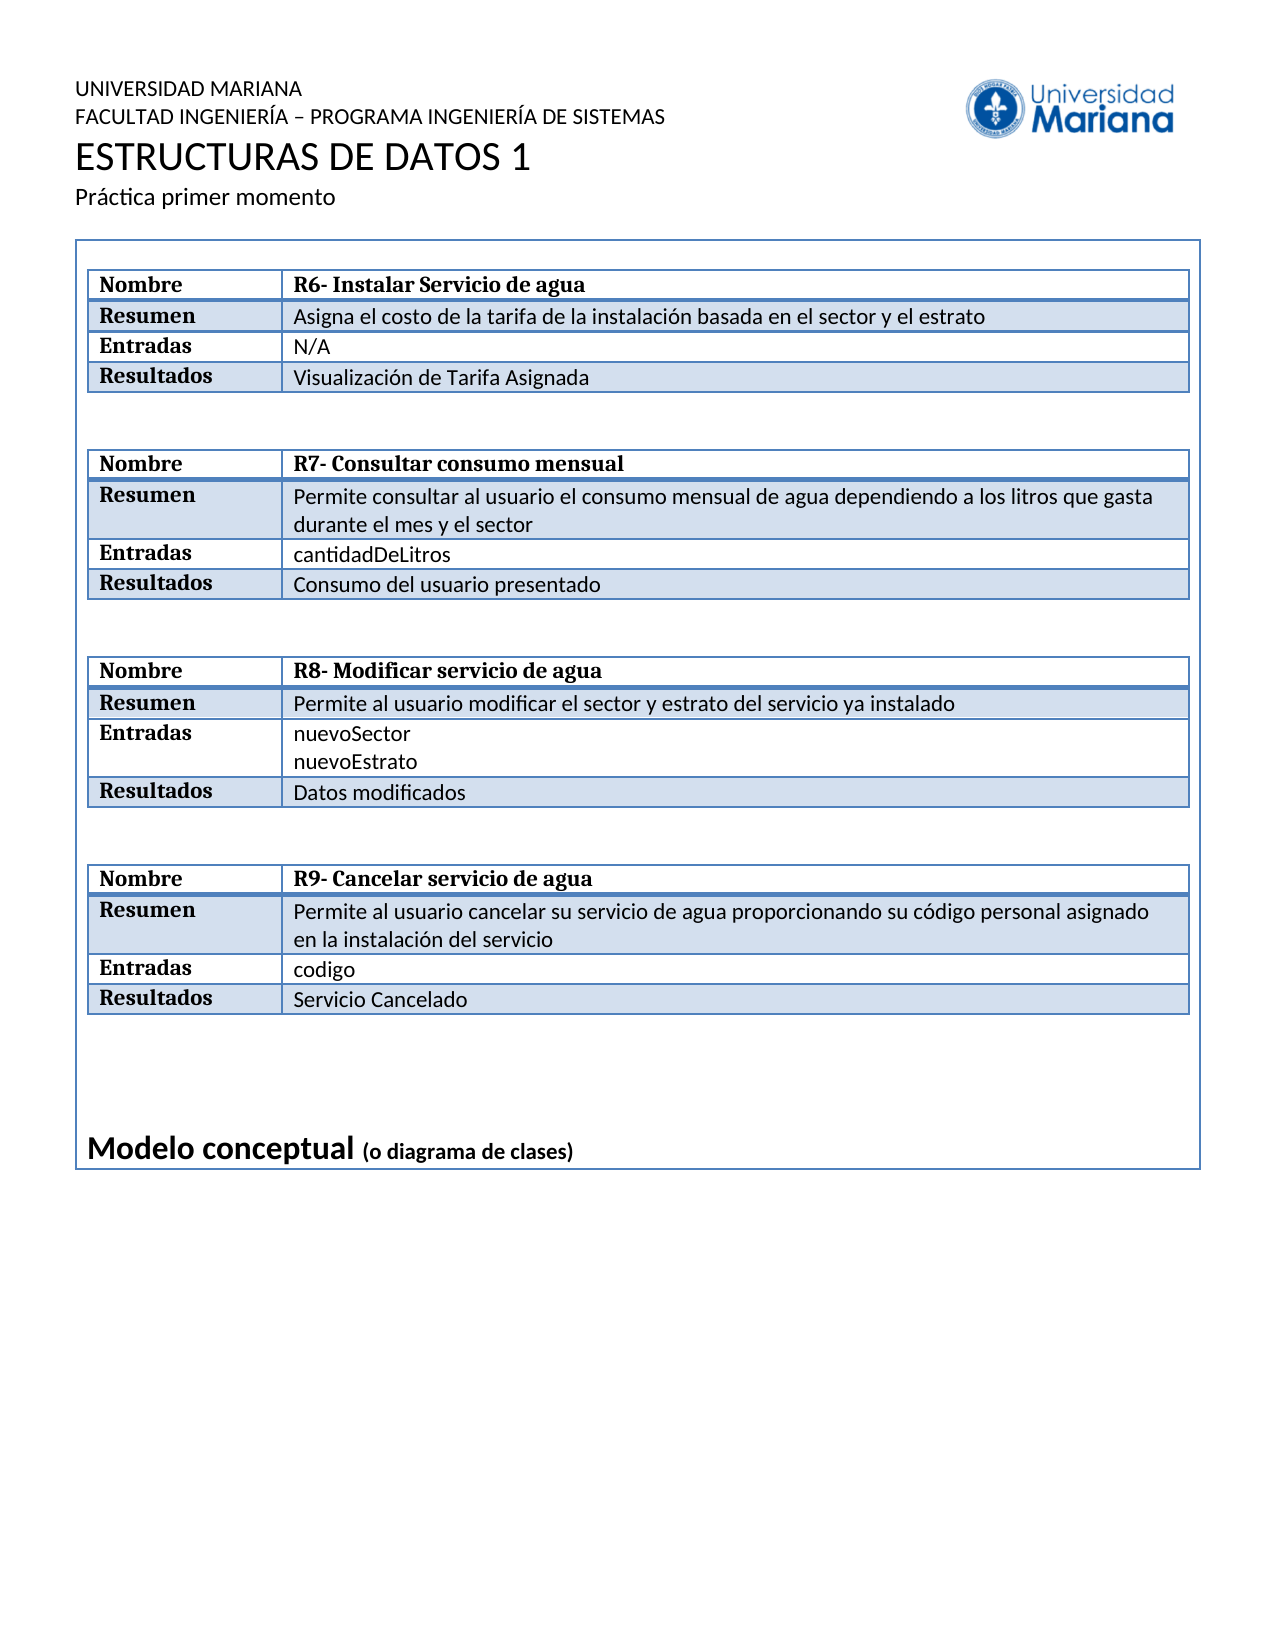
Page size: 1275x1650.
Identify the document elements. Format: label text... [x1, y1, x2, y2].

picture [947, 75, 1184, 152]
